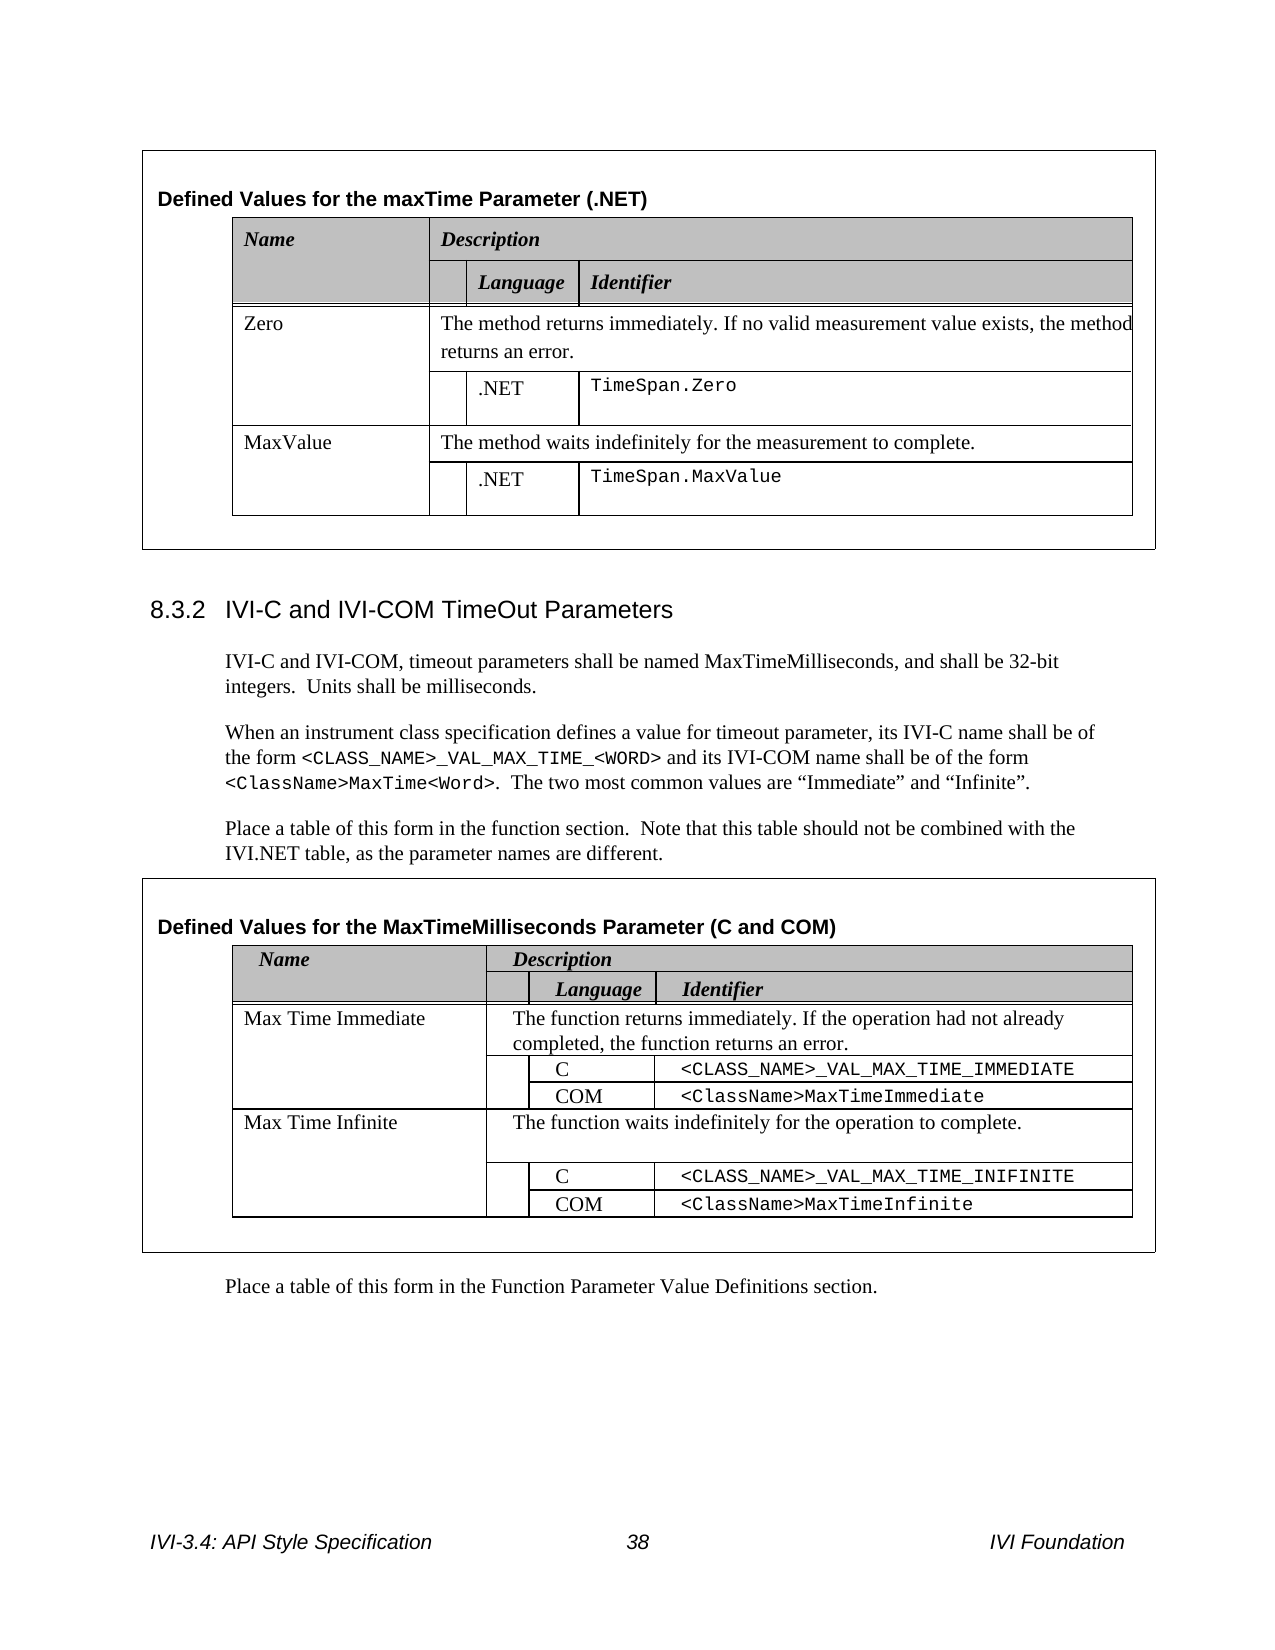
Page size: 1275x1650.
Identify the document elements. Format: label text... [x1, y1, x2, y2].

subtitle IVI-C and IVI-COM TimeOut Parameters [150, 595, 1125, 623]
text Place a table of this form in the function section. Note that this table should not be combined with the IVI.NET table, as the parameter names are different. [225, 815, 1125, 865]
text IVI-C and IVI-COM, timeout parameters shall be named MaxTimeMilliseconds, and shall be 32-bit integers. Units shall be milliseconds. [225, 649, 1125, 699]
text Place a table of this form in the Function Parameter Value Definitions section. [225, 1253, 1125, 1298]
text When an instrument class specification defines a value for timeout parameter, its IVI-C name shall be of the form <CLASS_NAME>_VAL_MAX_TIME_<WORD> and its IVI-COM name shall be of the form <ClassName>MaxTime<Word>. The two most common values are “Immediate” and “Infinite”. [225, 719, 1125, 794]
